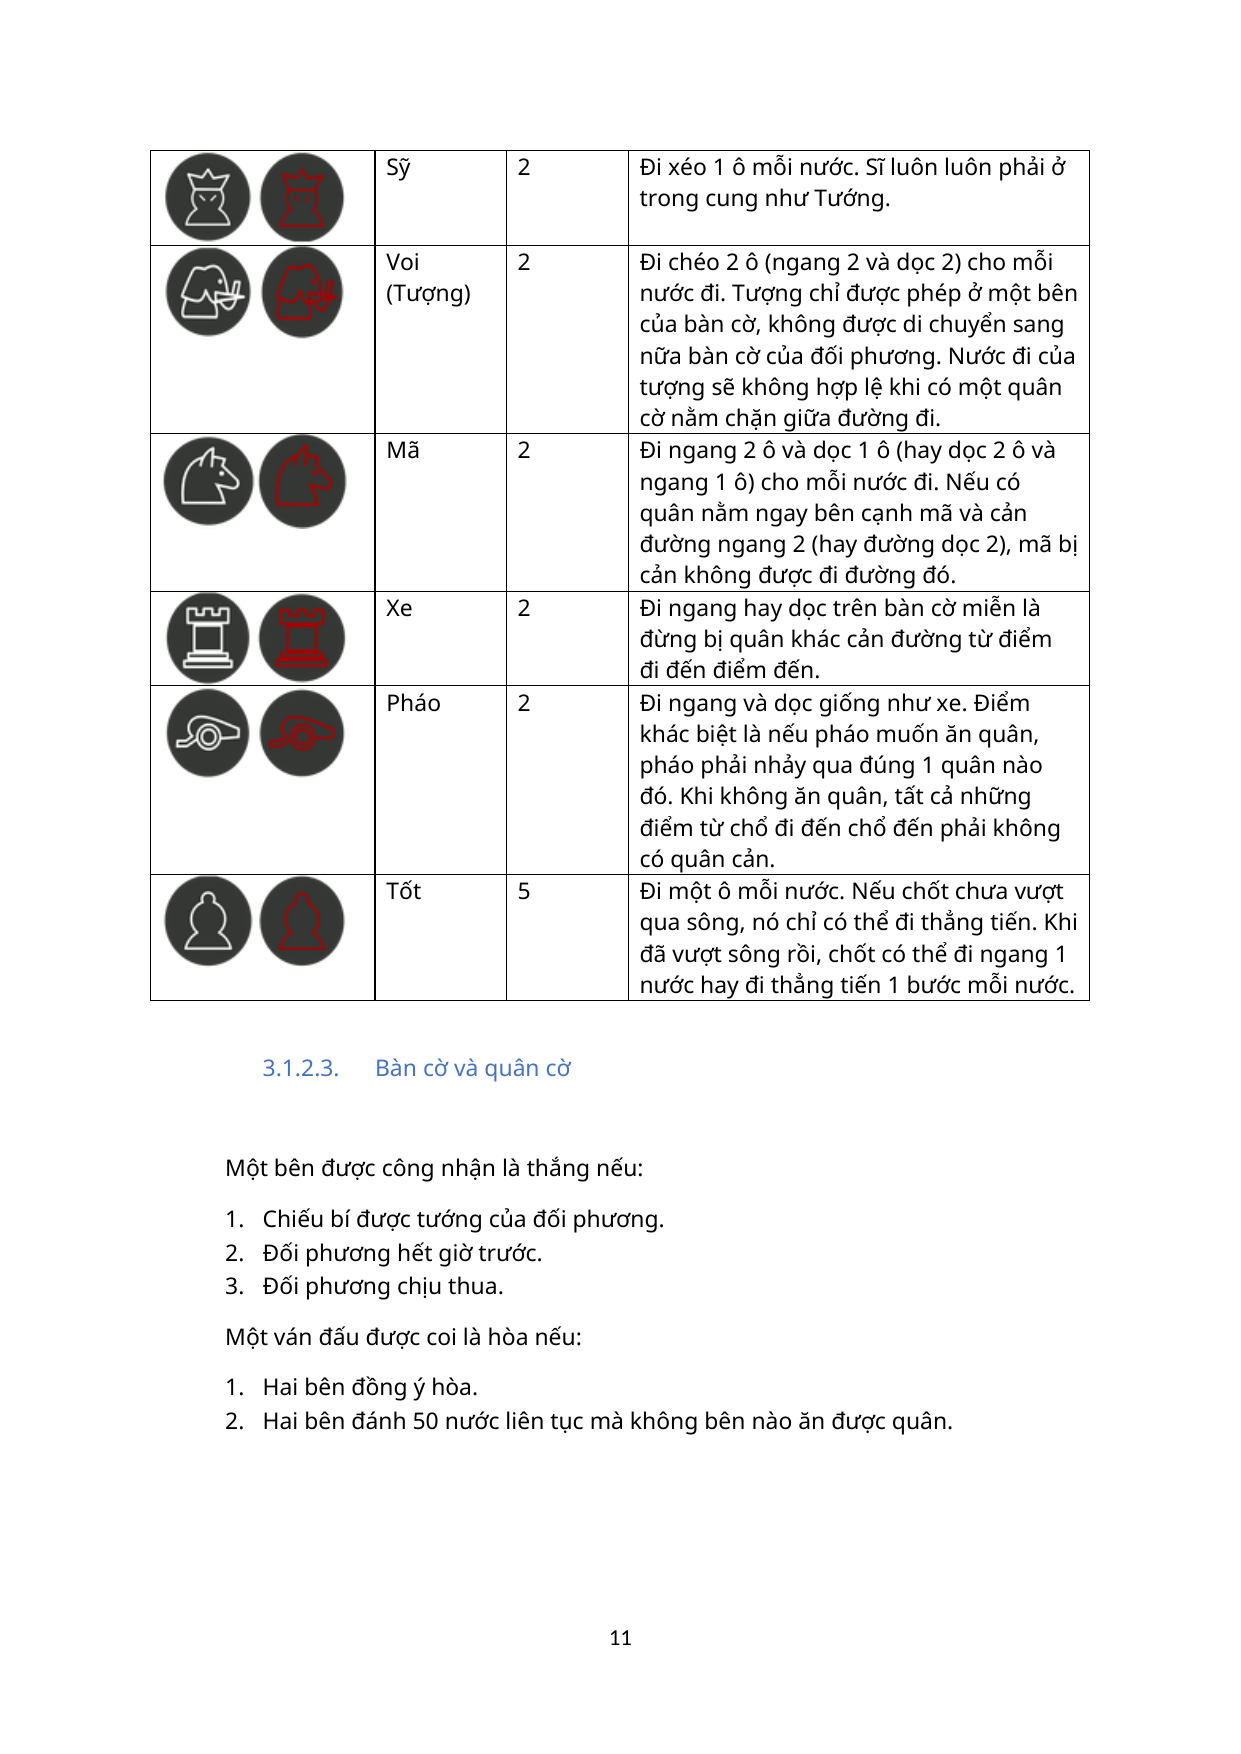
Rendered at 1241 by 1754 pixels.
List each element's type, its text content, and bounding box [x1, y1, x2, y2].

table_cell Đi chéo 2 ô (ngang 2 và dọc 2) cho mỗi nước đi. Tượng chỉ được phép ở một bên của bàn cờ, không được di chuyển sang nữa bàn cờ của đối phương. Nước đi của tượng sẽ không hợp lệ khi có một quân cờ nằm chặn giữa đường đi. [629, 246, 1089, 433]
table_cell 2 [507, 246, 628, 433]
table_cell Pháo [376, 686, 506, 874]
table_cell [151, 151, 161, 245]
table_cell [151, 686, 374, 874]
table_cell Đi ngang hay dọc trên bàn cờ miễn là đừng bị quân khác cản đường từ điểm đi đến điểm đến. [629, 592, 1089, 685]
table_cell 2 [507, 592, 628, 685]
picture [161, 151, 350, 340]
table_cell Sỹ [376, 151, 506, 245]
picture [161, 875, 350, 969]
text Một bên được công nhận là thắng nếu: [150, 1152, 1090, 1183]
table_cell Đi ngang và dọc giống như xe. Điểm khác biệt là nếu pháo muốn ăn quân, pháo phải nhảy qua đúng 1 quân nào đó. Khi không ăn quân, tất cả những điểm từ chổ đi đến chổ đến phải không có quân cản. [629, 686, 1089, 874]
table_cell Đi xéo 1 ô mỗi nước. Sĩ luôn luôn phải ở trong cung như Tướng. [629, 151, 1089, 245]
table_cell [151, 875, 374, 1000]
list Hai bên đánh 50 nước liên tục mà không bên nào ăn được quân. [225, 1405, 1090, 1436]
list Bàn cờ và quân cờ [262, 1051, 1090, 1083]
list Chiếu bí được tướng của đối phương. [225, 1203, 1090, 1234]
picture [161, 434, 350, 529]
table_cell [350, 592, 374, 685]
text Một ván đấu được coi là hòa nếu: [225, 1321, 1090, 1352]
table_cell Xe [376, 592, 506, 685]
list Hai bên đồng ý hòa. [225, 1371, 1090, 1402]
table_cell Mã [376, 434, 506, 591]
table_cell [151, 246, 374, 433]
table_cell [350, 151, 374, 245]
table_cell 2 [507, 686, 628, 874]
table_cell Voi (Tượng) [376, 246, 506, 433]
table_cell 2 [507, 434, 628, 591]
table_cell Tốt [376, 875, 506, 1000]
list Đối phương chịu thua. [225, 1270, 1090, 1301]
table_cell Đi một ô mỗi nước. Nếu chốt chưa vượt qua sông, nó chỉ có thể đi thẳng tiến. Khi đã vượt sông rồi, chốt có thể đi ngang 1 nước hay đi thẳng tiến 1 bước mỗi nước. [629, 875, 1089, 1000]
table_cell 5 [507, 875, 628, 1000]
table_cell Đi ngang 2 ô và dọc 1 ô (hay dọc 2 ô và ngang 1 ô) cho mỗi nước đi. Nếu có quân nằm ngay bên cạnh mã và cản đường ngang 2 (hay đường dọc 2), mã bị cản không được đi đường đó. [629, 434, 1089, 591]
list Đối phương hết giờ trước. [225, 1236, 1090, 1268]
picture [161, 591, 350, 781]
table_cell [151, 592, 161, 685]
table_cell 2 [507, 151, 628, 245]
table_cell [151, 434, 374, 591]
